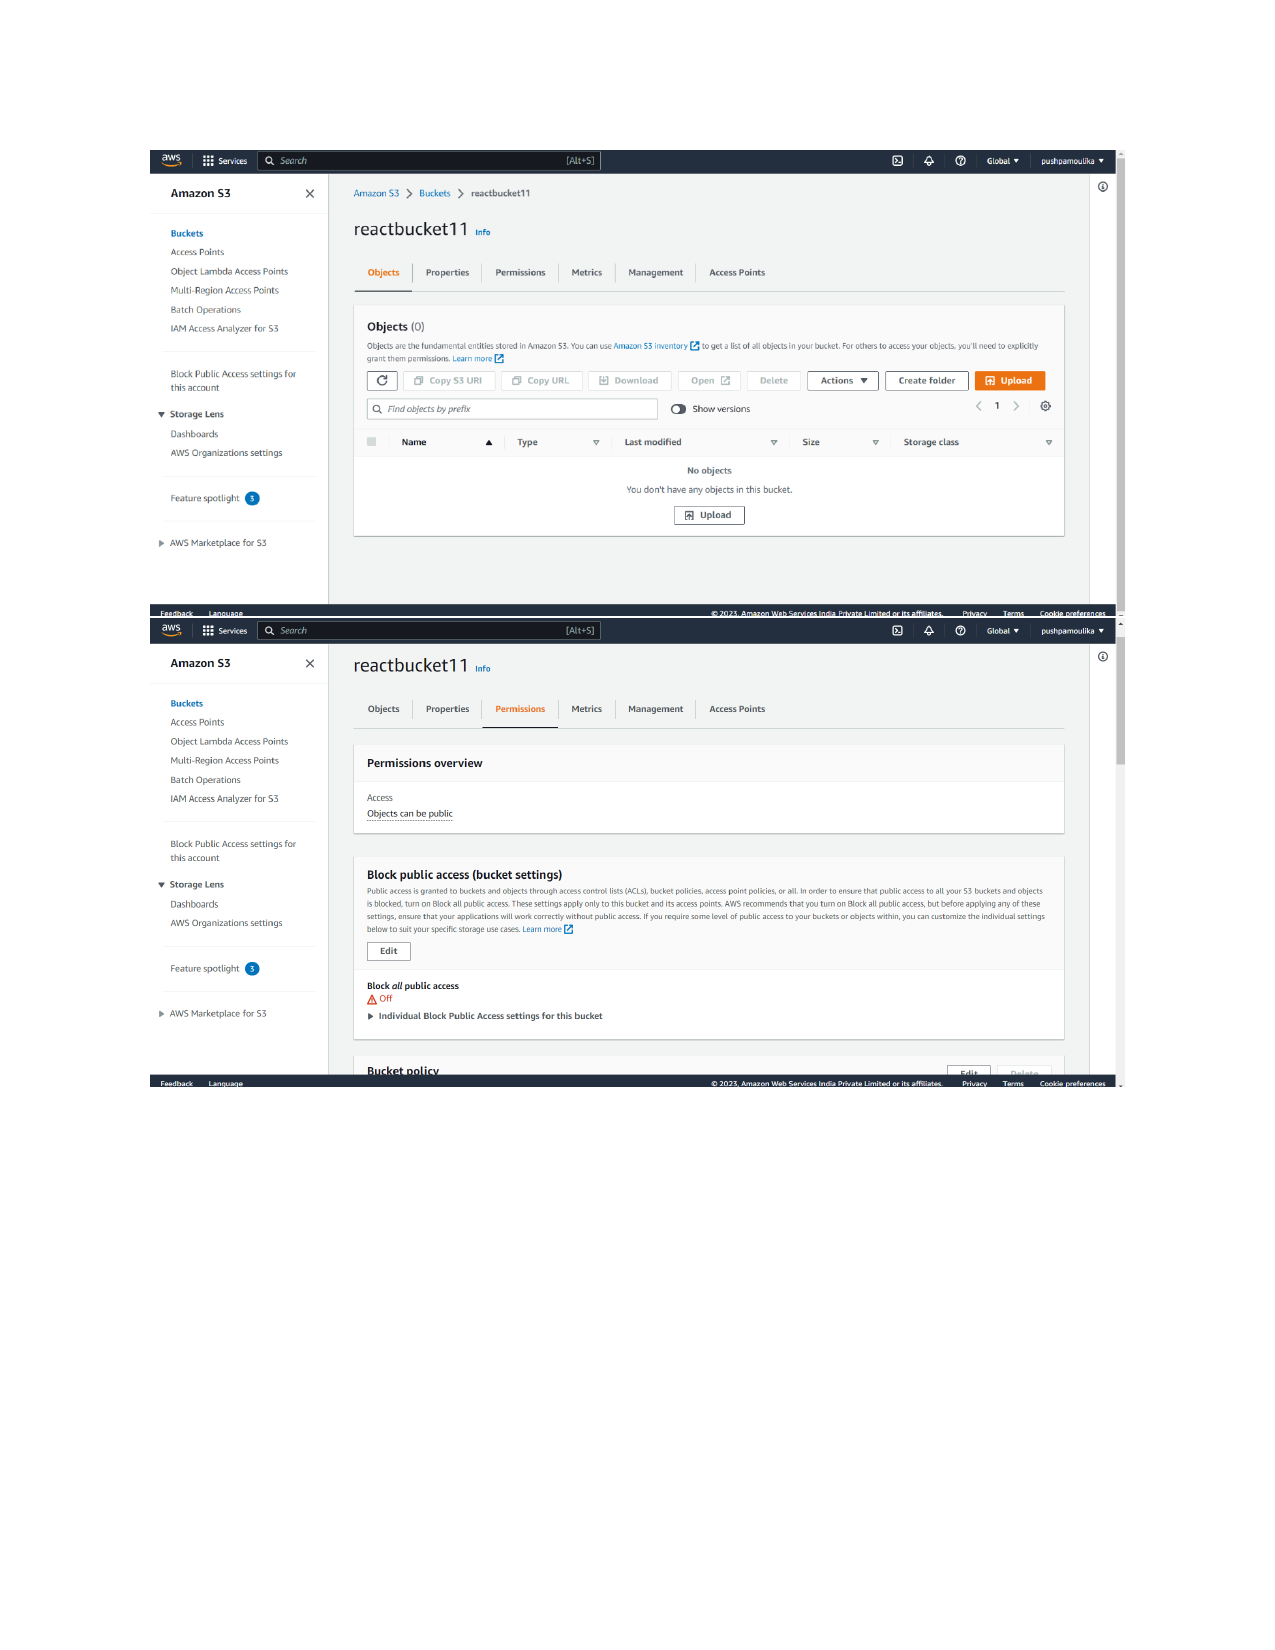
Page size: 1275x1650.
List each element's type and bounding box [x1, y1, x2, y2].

picture [150, 618, 1125, 1087]
picture [150, 150, 1125, 616]
